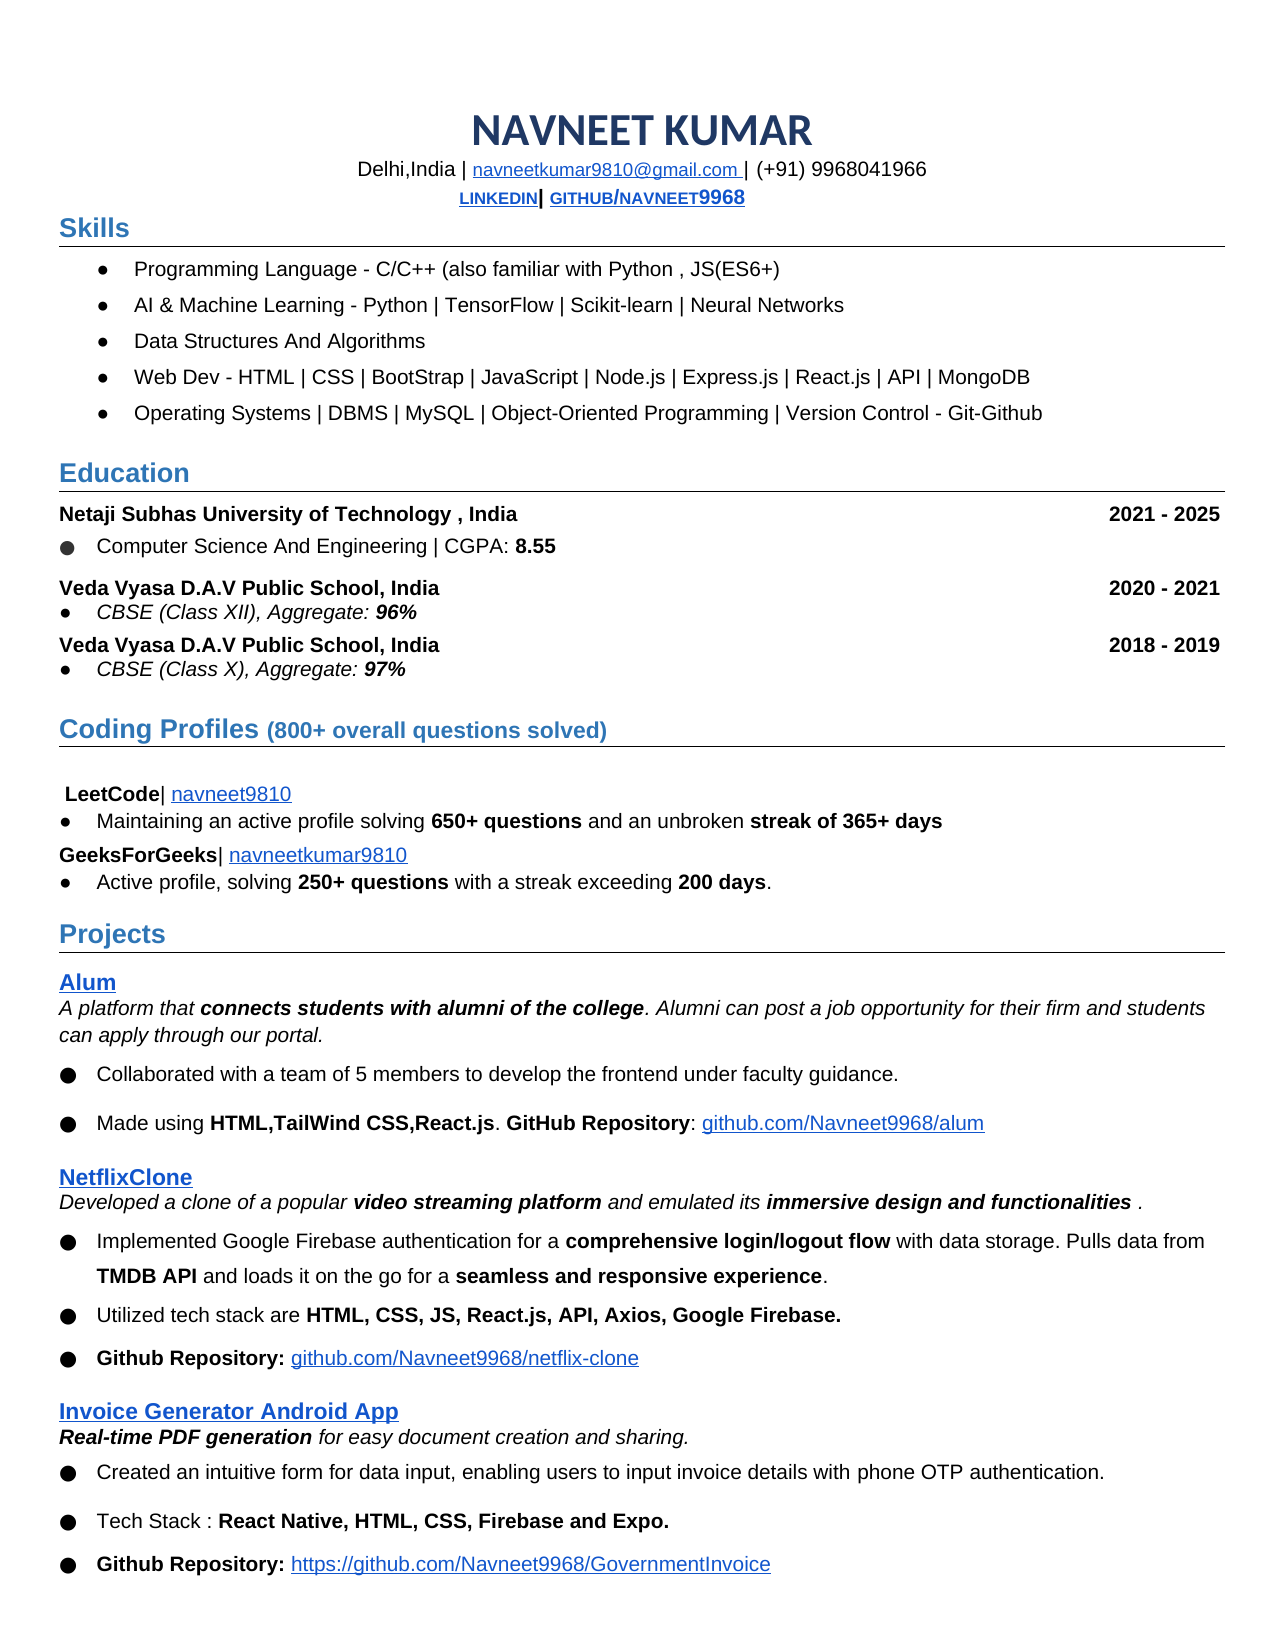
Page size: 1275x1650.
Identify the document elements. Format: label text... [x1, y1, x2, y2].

list Data Structures And Algorithms [96, 329, 1225, 353]
list Web Dev - HTML | CSS | BootStrap | JavaScript | Node.js | Express.js | React.js | API | MongoDB [96, 365, 1225, 389]
list CBSE (Class XII), Aggregate: 96% [59, 599, 1225, 623]
text Skills [59, 212, 1225, 246]
text Veda Vyasa D.A.V Public School, India 2020 - 2021 [59, 576, 1225, 599]
text A platform that connects students with alumni of the college. Alumni can post a job opportunity for their firm and students can apply through our portal. [59, 996, 1225, 1047]
list Created an intuitive form for data input, enabling users to input invoice details with phone OTP authentication. [59, 1448, 1225, 1491]
list Programming Language - C/C++ (also familiar with Python , JS(ES6+) [96, 257, 1225, 281]
list Maintaining an active profile solving 650+ questions and an unbroken streak of 365+ days [59, 809, 1225, 833]
list Active profile, solving 250+ questions with a streak exceeding 200 days. [59, 870, 1225, 894]
text LeetCode| navneet9810 [59, 781, 1225, 805]
text Education [59, 457, 1225, 491]
text Projects [59, 918, 1225, 952]
text NAVNEET KUMAR [59, 100, 1225, 156]
list Github Repository: github.com/Navneet9968/netflix-clone [59, 1334, 1225, 1377]
list Utilized tech stack are HTML, CSS, JS, React.js, API, Axios, Google Firebase. [59, 1291, 1225, 1334]
text Veda Vyasa D.A.V Public School, India 2018 - 2019 [59, 632, 1225, 656]
list Github Repository: https://github.com/Navneet9968/GovernmentInvoice [59, 1540, 1259, 1583]
list AI & Machine Learning - Python | TensorFlow | Scikit-learn | Neural Networks [96, 293, 1225, 317]
text GeeksForGeeks| navneetkumar9810 [59, 842, 1225, 866]
text linkedin| github/navneet9968 [59, 185, 1225, 209]
list Computer Science And Engineering | CGPA: 8.55 [59, 526, 1225, 564]
text Delhi,India | navneetkumar9810@gmail.com | (+91) 9968041966 [59, 156, 1225, 180]
text NetflixClone [59, 1164, 1225, 1190]
list Tech Stack : React Native, HTML, CSS, Firebase and Expo. [59, 1498, 1259, 1540]
list Operating Systems | DBMS | MySQL | Object-Oriented Programming | Version Control - Git-Github [96, 401, 1225, 425]
list Implemented Google Firebase authentication for a comprehensive login/logout flow with data storage. Pulls data from TMDB API and loads it on the go for a seamless and responsive experience. [59, 1218, 1225, 1288]
list Collaborated with a team of 5 members to develop the frontend under faculty guidance. [59, 1051, 1225, 1093]
text Alum [59, 969, 1225, 996]
list Made using HTML,TailWind CSS,React.js. GitHub Repository: github.com/Navneet9968/alum [59, 1100, 1225, 1142]
text Coding Profiles (800+ overall questions solved) [59, 713, 1225, 746]
text Netaji Subhas University of Technology , India 2021 - 2025 [59, 502, 1225, 526]
text Invoice Generator Android App Real-time PDF generation for easy document creation and sharing. [59, 1398, 1225, 1448]
text Developed a clone of a popular video streaming platform and emulated its immersive design and functionalities . [59, 1190, 1225, 1214]
list CBSE (Class X), Aggregate: 97% [59, 656, 1225, 680]
